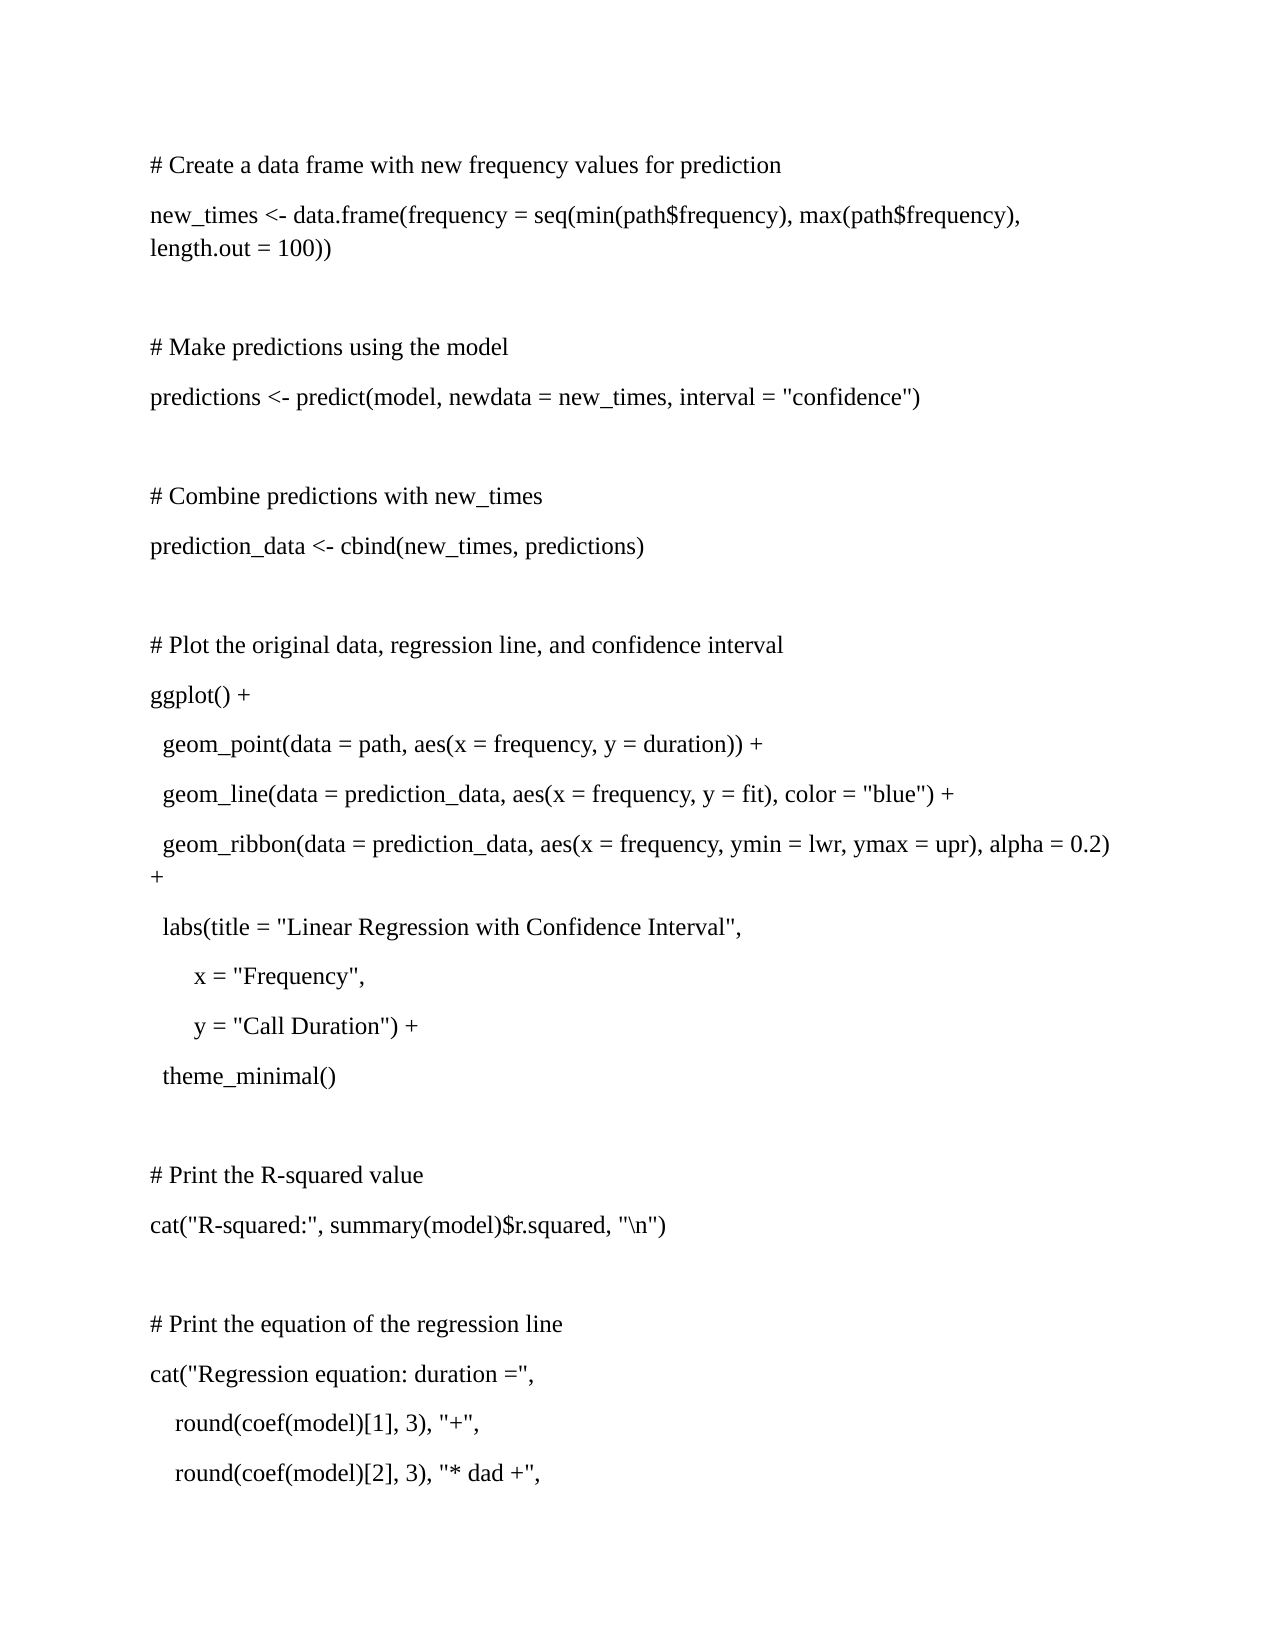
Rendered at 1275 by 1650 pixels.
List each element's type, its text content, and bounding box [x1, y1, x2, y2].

text x = "Frequency", [150, 961, 1125, 990]
text # Plot the original data, regression line, and confidence interval [150, 630, 1125, 659]
text cat("Regression equation: duration =", [150, 1359, 1125, 1388]
text # Create a data frame with new frequency values for prediction [150, 150, 1125, 179]
text ggplot() + [150, 680, 1125, 709]
text y = "Call Duration") + [150, 1011, 1125, 1040]
text predictions <- predict(model, newdata = new_times, interval = "confidence") [150, 382, 1125, 411]
text prediction_data <- cbind(new_times, predictions) [150, 531, 1125, 559]
text geom_point(data = path, aes(x = frequency, y = duration)) + [150, 729, 1125, 758]
text # Combine predictions with new_times [150, 481, 1125, 510]
text round(coef(model)[2], 3), "* dad +", [150, 1458, 1125, 1487]
text # Make predictions using the model [150, 332, 1125, 361]
text # Print the R-squared value [150, 1160, 1125, 1189]
text round(coef(model)[1], 3), "+", [150, 1408, 1125, 1437]
text geom_ribbon(data = prediction_data, aes(x = frequency, ymin = lwr, ymax = upr), alpha = 0.2) + [150, 829, 1125, 891]
text # Print the equation of the regression line [150, 1309, 1125, 1338]
text labs(title = "Linear Regression with Confidence Interval", [150, 912, 1125, 940]
text cat("R-squared:", summary(model)$r.squared, "\n") [150, 1210, 1125, 1238]
text new_times <- data.frame(frequency = seq(min(path$frequency), max(path$frequency), length.out = 100)) [150, 200, 1125, 261]
text theme_minimal() [150, 1061, 1125, 1089]
text geom_line(data = prediction_data, aes(x = frequency, y = fit), color = "blue") + [150, 779, 1125, 808]
